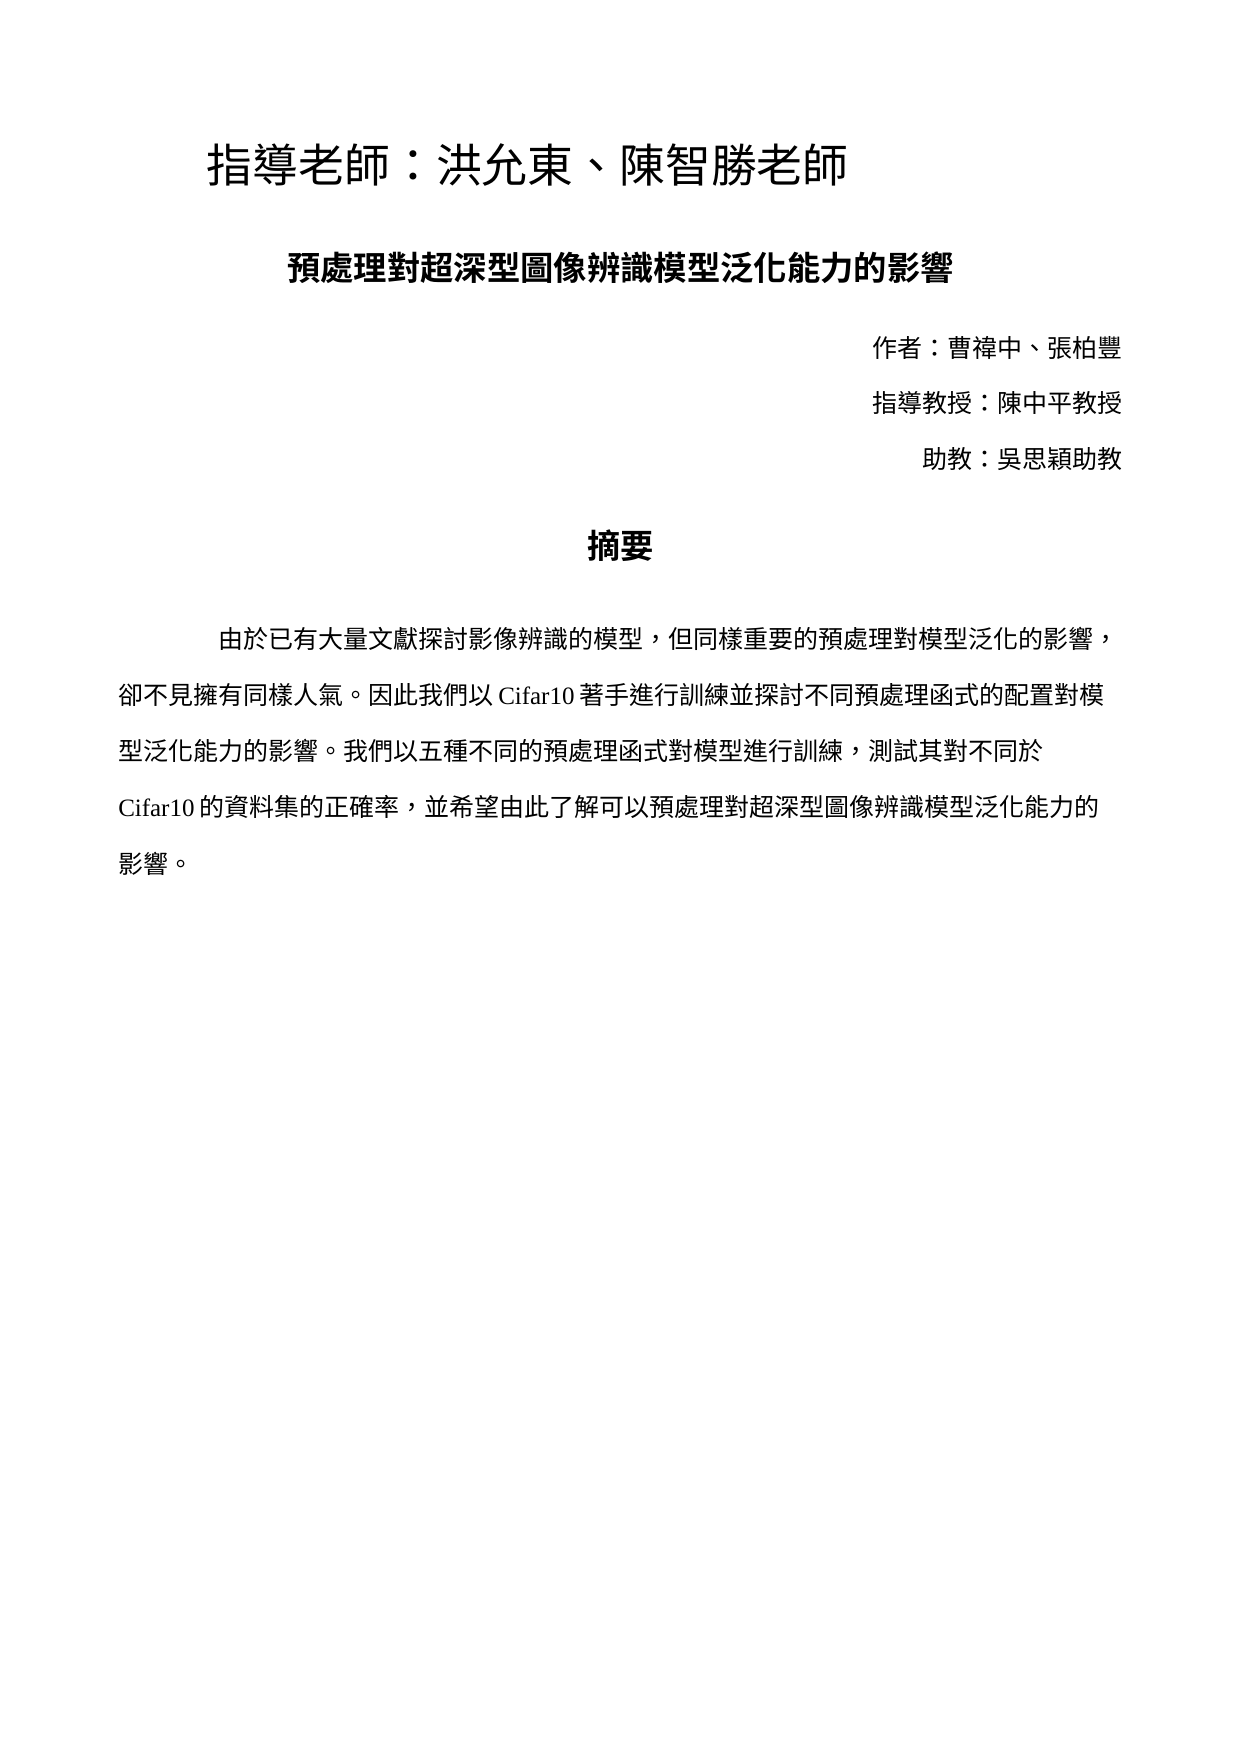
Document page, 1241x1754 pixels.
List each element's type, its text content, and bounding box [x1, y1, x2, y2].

text 摘要 [118, 507, 1122, 582]
text 預處理對超深型圖像辨識模型泛化能力的影響 [118, 228, 1122, 303]
text 指導教授：陳中平教授 [118, 383, 1122, 421]
text 作者：曹禕中、張柏豐 [118, 328, 1122, 365]
text 指導老師：洪允東、陳智勝老師 [118, 129, 1122, 195]
text 助教：吳思穎助教 [118, 439, 1122, 476]
text 由於已有大量文獻探討影像辨識的模型，但同樣重要的預處理對模型泛化的影響，卻不見擁有同樣人氣。因此我們以Cifar10著手進行訓練並探討不同預處理函式的配置對模型泛化能力的影響。我們以五種不同的預處理函式對模型進行訓練，測試其對不同於Cifar10的資料集的正確率，並希望由此了解可以預處理對超深型圖像辨識模型泛化能力的影響。 [118, 618, 1122, 881]
